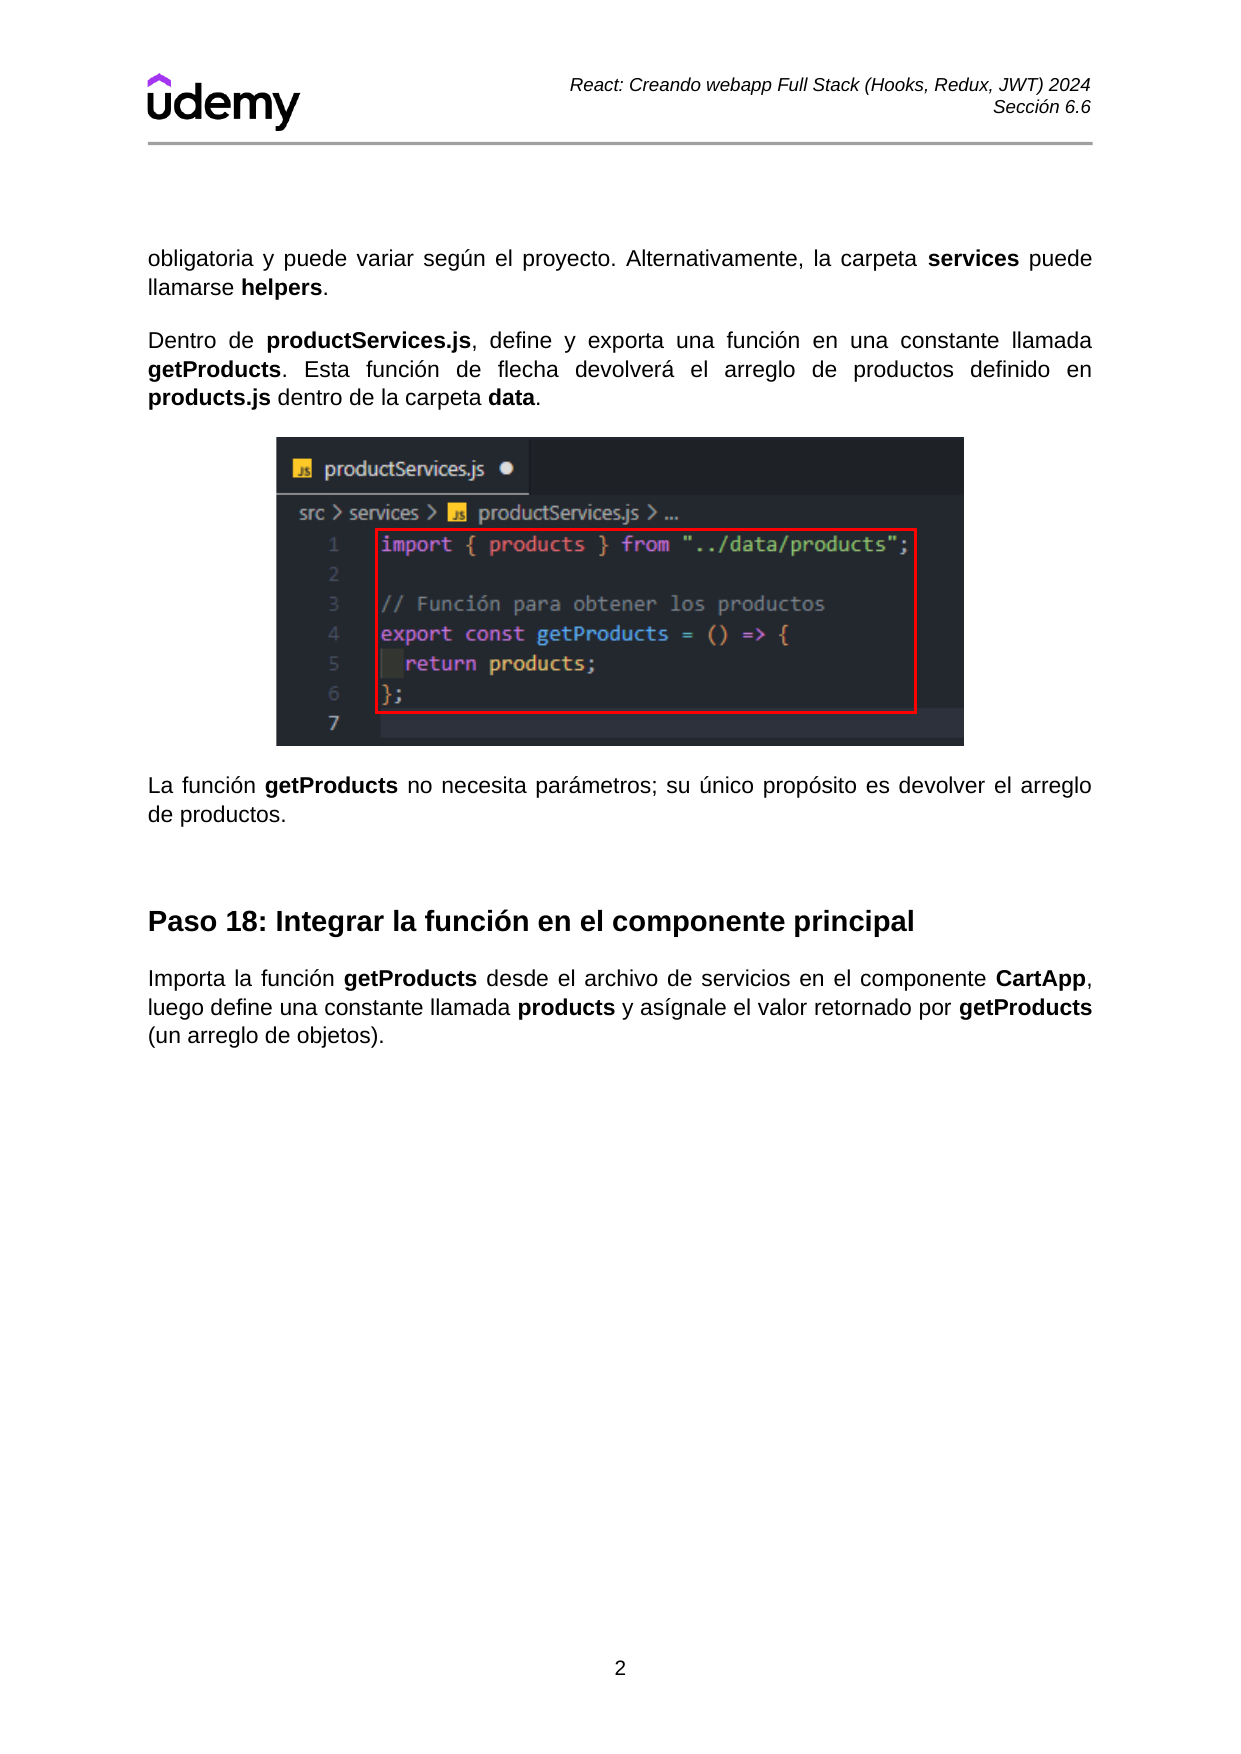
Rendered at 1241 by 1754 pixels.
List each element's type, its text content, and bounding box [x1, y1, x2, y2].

text Importa la función getProducts desde el archivo de servicios en el componente CartApp, luego define una constante llamada products y asígnale el valor retornado por getProducts (un arreglo de objetos). [148, 965, 1092, 1048]
text La función getProducts no necesita parámetros; su único propósito es devolver el arreglo de productos. [148, 772, 1092, 827]
picture [147, 73, 301, 131]
text Paso 18: Integrar la función en el componente principal [148, 904, 1092, 938]
picture [276, 437, 964, 746]
text Dentro de productServices.js, define y exporta una función en una constante llamada getProducts. Esta función de flecha devolverá el arreglo de productos definido en products.js dentro de la carpeta data. [148, 327, 1092, 410]
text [148, 245, 1092, 300]
